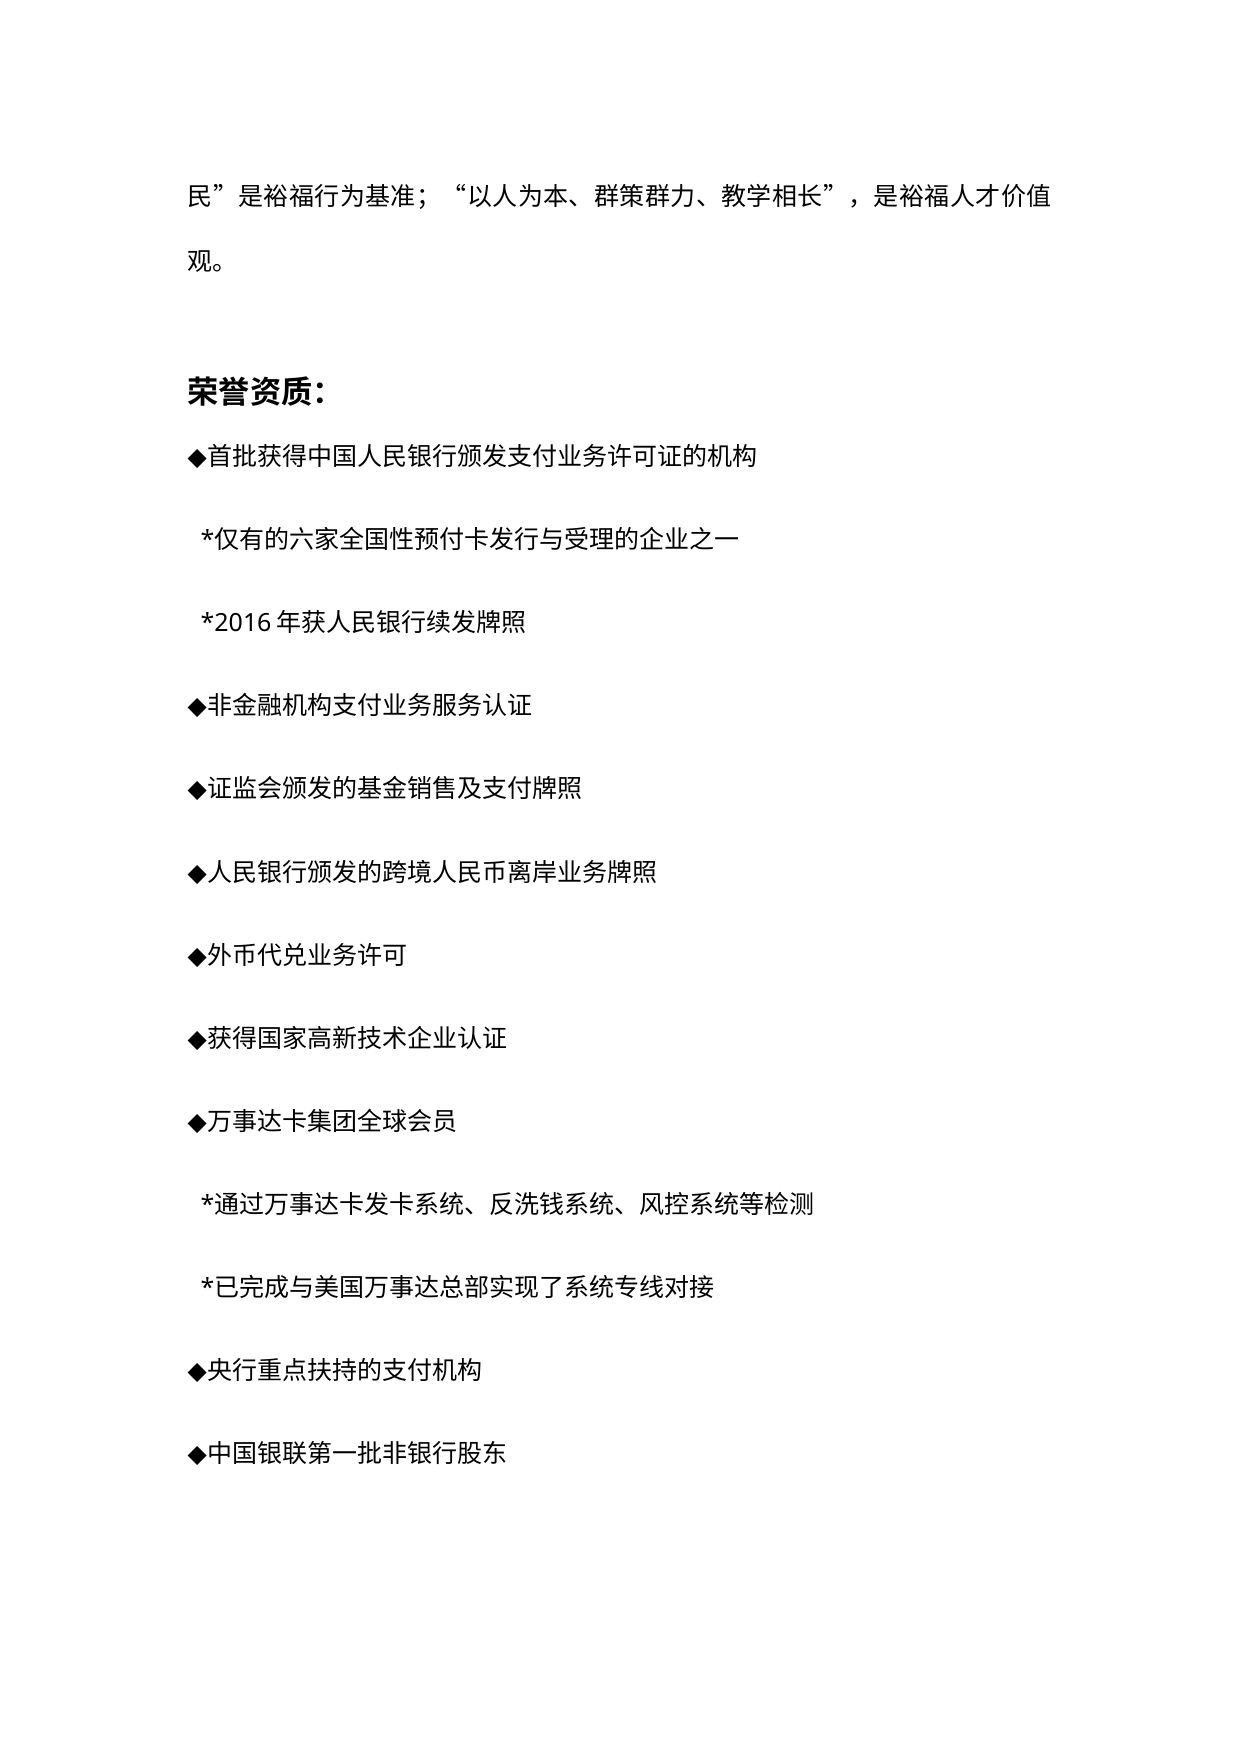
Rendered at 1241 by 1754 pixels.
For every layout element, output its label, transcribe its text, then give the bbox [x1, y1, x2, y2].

text ◆证监会颁发的基金销售及支付牌照 [187, 754, 1053, 819]
text ◆获得国家高新技术企业认证 [187, 1004, 1053, 1069]
text *通过万事达卡发卡系统、反洗钱系统、风控系统等检测 [187, 1170, 1053, 1235]
text ◆人民银行颁发的跨境人民币离岸业务牌照 [187, 838, 1053, 903]
text *仅有的六家全国性预付卡发行与受理的企业之⼀ [187, 505, 1053, 570]
text ◆首批获得中国人民银行颁发支付业务许可证的机构 [187, 422, 1053, 487]
text *已完成与美国万事达总部实现了系统专线对接 [187, 1253, 1053, 1318]
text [187, 162, 1053, 292]
text ◆中国银联第一批非银行股东 [187, 1419, 1053, 1484]
text ◆外币代兑业务许可 [187, 921, 1053, 986]
text ◆万事达卡集团全球会员 [187, 1087, 1053, 1152]
text 荣誉资质： [187, 357, 1053, 422]
text ◆非金融机构支付业务服务认证 [187, 671, 1053, 736]
text ◆央行重点扶持的支付机构 [187, 1336, 1053, 1401]
text *2016年获人民银行续发牌照 [187, 588, 1053, 653]
